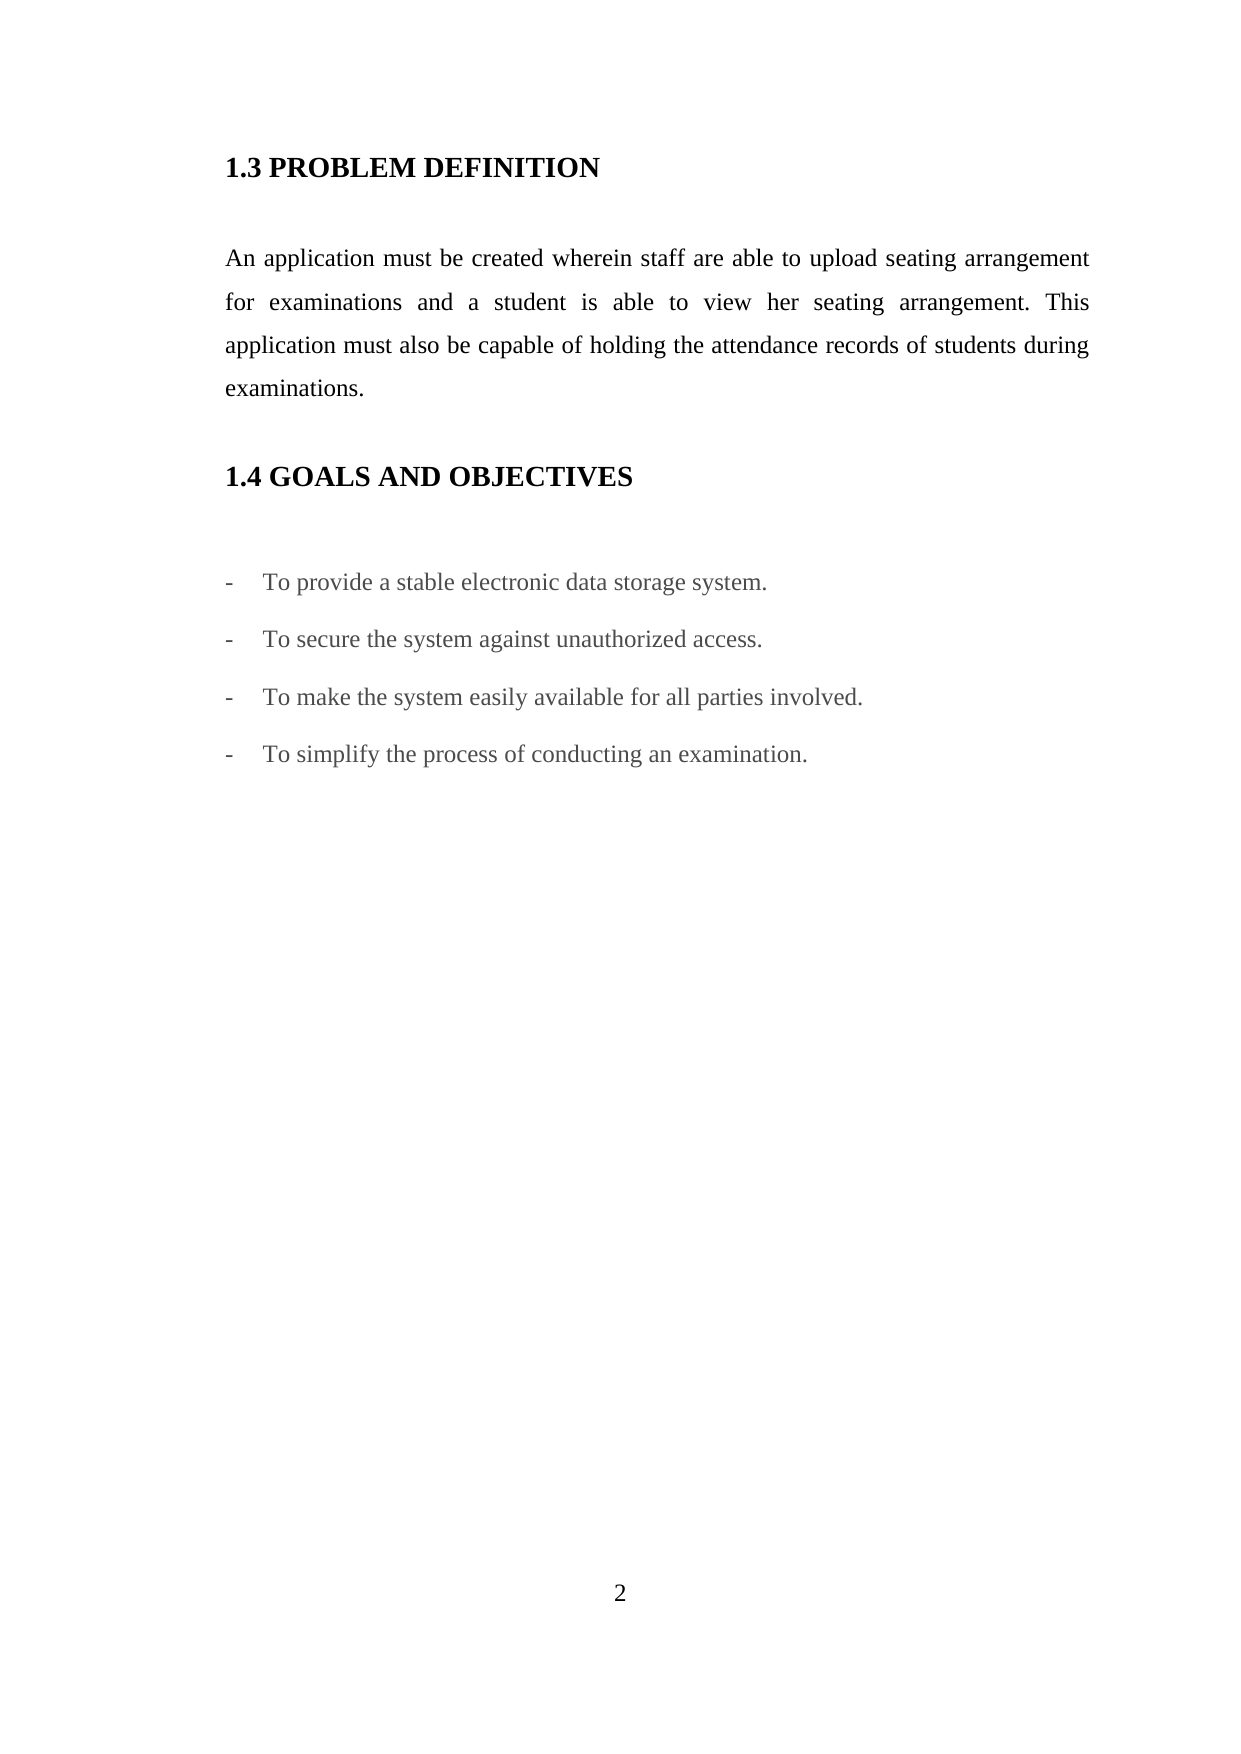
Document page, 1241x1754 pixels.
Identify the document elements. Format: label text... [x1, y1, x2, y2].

list To make the system easily available for all parties involved. [225, 682, 1090, 711]
text An application must be created wherein staff are able to upload seating arrangement for examinations and a student is able to view her seating arrangement. This application must also be capable of holding the attendance records of students during examinations. [225, 243, 1090, 402]
list To provide a stable electronic data storage system. [225, 567, 1090, 596]
list To simplify the process of conducting an examination. [225, 739, 1090, 768]
text 1.4 GOALS AND OBJECTIVES [150, 459, 1090, 493]
text 1.3 PROBLEM DEFINITION [225, 150, 1090, 183]
list To secure the system against unauthorized access. [225, 624, 1090, 653]
